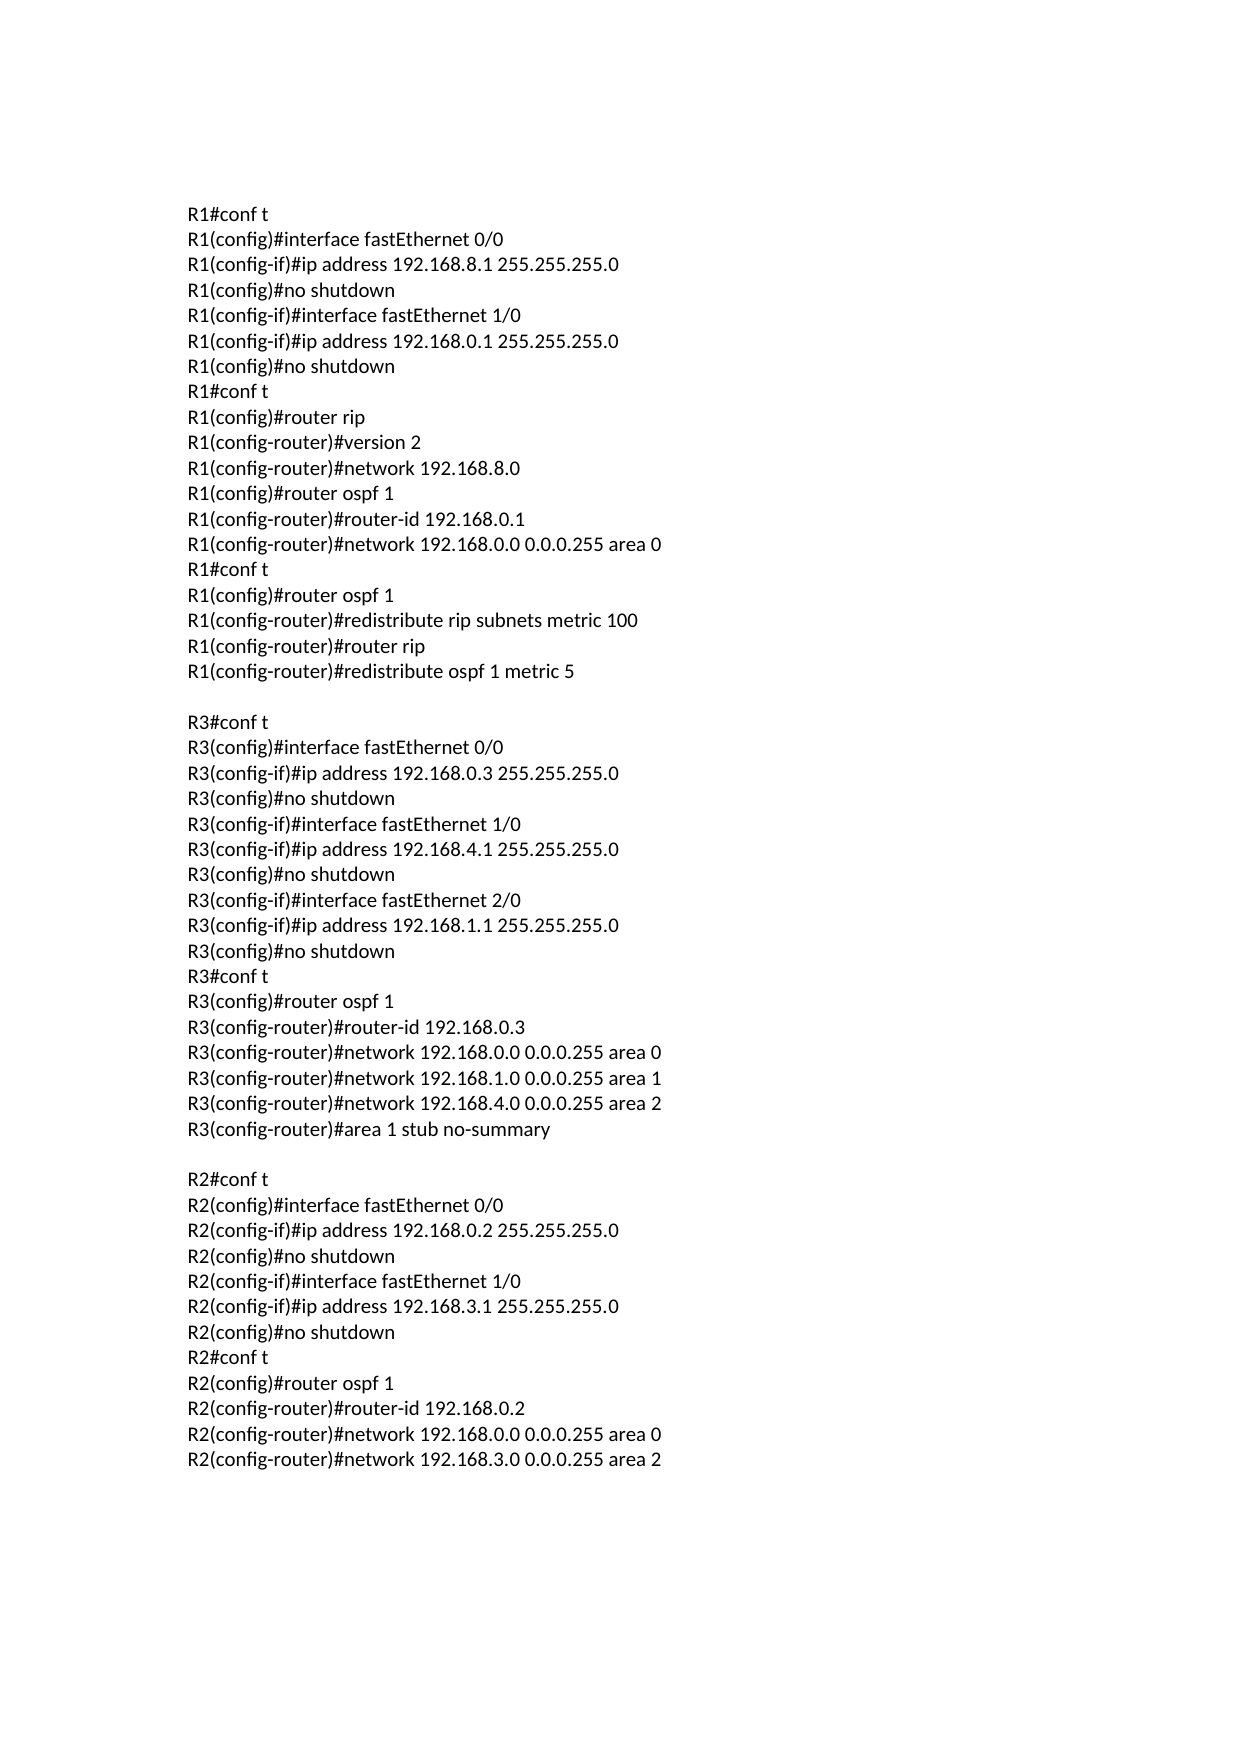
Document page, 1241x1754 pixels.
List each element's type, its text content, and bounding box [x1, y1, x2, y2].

text R1(config-if)#ip address 192.168.8.1 255.255.255.0 [187, 252, 1053, 277]
text R3(config)#no shutdown [187, 938, 1053, 963]
text R1(config-router)#redistribute ospf 1 metric 5 [187, 658, 1053, 684]
text R1(config-router)#router-id 192.168.0.1 [187, 506, 1053, 531]
text R3#conf t [187, 963, 1053, 989]
text R1(config)#router ospf 1 [187, 582, 1053, 607]
text R3(config-if)#ip address 192.168.4.1 255.255.255.0 [187, 836, 1053, 862]
text R3(config)#router ospf 1 [187, 989, 1053, 1014]
text R2#conf t [187, 1344, 1053, 1370]
text R3(config-if)#ip address 192.168.1.1 255.255.255.0 [187, 912, 1053, 938]
text R1#conf t [187, 557, 1053, 582]
text R3(config-router)#network 192.168.1.0 0.0.0.255 area 1 [187, 1065, 1053, 1090]
text R3(config)#interface fastEthernet 0/0 [187, 734, 1053, 760]
text R2(config-if)#ip address 192.168.3.1 255.255.255.0 [187, 1294, 1053, 1319]
text R3(config)#no shutdown [187, 785, 1053, 811]
text R3(config-router)#network 192.168.0.0 0.0.0.255 area 0 [187, 1039, 1053, 1065]
text R1(config-router)#router rip [187, 633, 1053, 658]
text R3#conf t [187, 709, 1053, 734]
text R1(config)#interface fastEthernet 0/0 [187, 226, 1053, 252]
text R3(config-router)#network 192.168.4.0 0.0.0.255 area 2 [187, 1090, 1053, 1116]
text R1(config-router)#version 2 [187, 429, 1053, 455]
text R2(config-if)#interface fastEthernet 1/0 [187, 1268, 1053, 1294]
text R3(config-if)#ip address 192.168.0.3 255.255.255.0 [187, 760, 1053, 785]
text R3(config-if)#interface fastEthernet 1/0 [187, 811, 1053, 836]
text R2(config-if)#ip address 192.168.0.2 255.255.255.0 [187, 1217, 1053, 1243]
text R1(config)#no shutdown [187, 353, 1053, 379]
text R3(config-router)#router-id 192.168.0.3 [187, 1014, 1053, 1039]
text R2(config)#interface fastEthernet 0/0 [187, 1192, 1053, 1217]
text R1(config)#no shutdown [187, 277, 1053, 302]
text R3(config)#no shutdown [187, 862, 1053, 887]
text R2#conf t [187, 1167, 1053, 1192]
text R2(config)#router ospf 1 [187, 1370, 1053, 1395]
text R3(config-if)#interface fastEthernet 2/0 [187, 887, 1053, 912]
text R1(config)#router rip [187, 404, 1053, 429]
text R1#conf t [187, 379, 1053, 404]
text R2(config-router)#network 192.168.0.0 0.0.0.255 area 0 [187, 1421, 1053, 1446]
text R2(config)#no shutdown [187, 1243, 1053, 1268]
text R2(config)#no shutdown [187, 1319, 1053, 1344]
text R1(config-router)#network 192.168.8.0 [187, 455, 1053, 480]
text R1#conf t [187, 201, 1053, 226]
text R1(config-if)#ip address 192.168.0.1 255.255.255.0 [187, 328, 1053, 353]
text R3(config-router)#area 1 stub no-summary [187, 1116, 1053, 1141]
text R2(config-router)#network 192.168.3.0 0.0.0.255 area 2 [187, 1446, 1053, 1472]
text R1(config-router)#redistribute rip subnets metric 100 [187, 607, 1053, 633]
text R1(config-router)#network 192.168.0.0 0.0.0.255 area 0 [187, 531, 1053, 557]
text R1(config-if)#interface fastEthernet 1/0 [187, 302, 1053, 328]
text R2(config-router)#router-id 192.168.0.2 [187, 1395, 1053, 1421]
text R1(config)#router ospf 1 [187, 480, 1053, 506]
